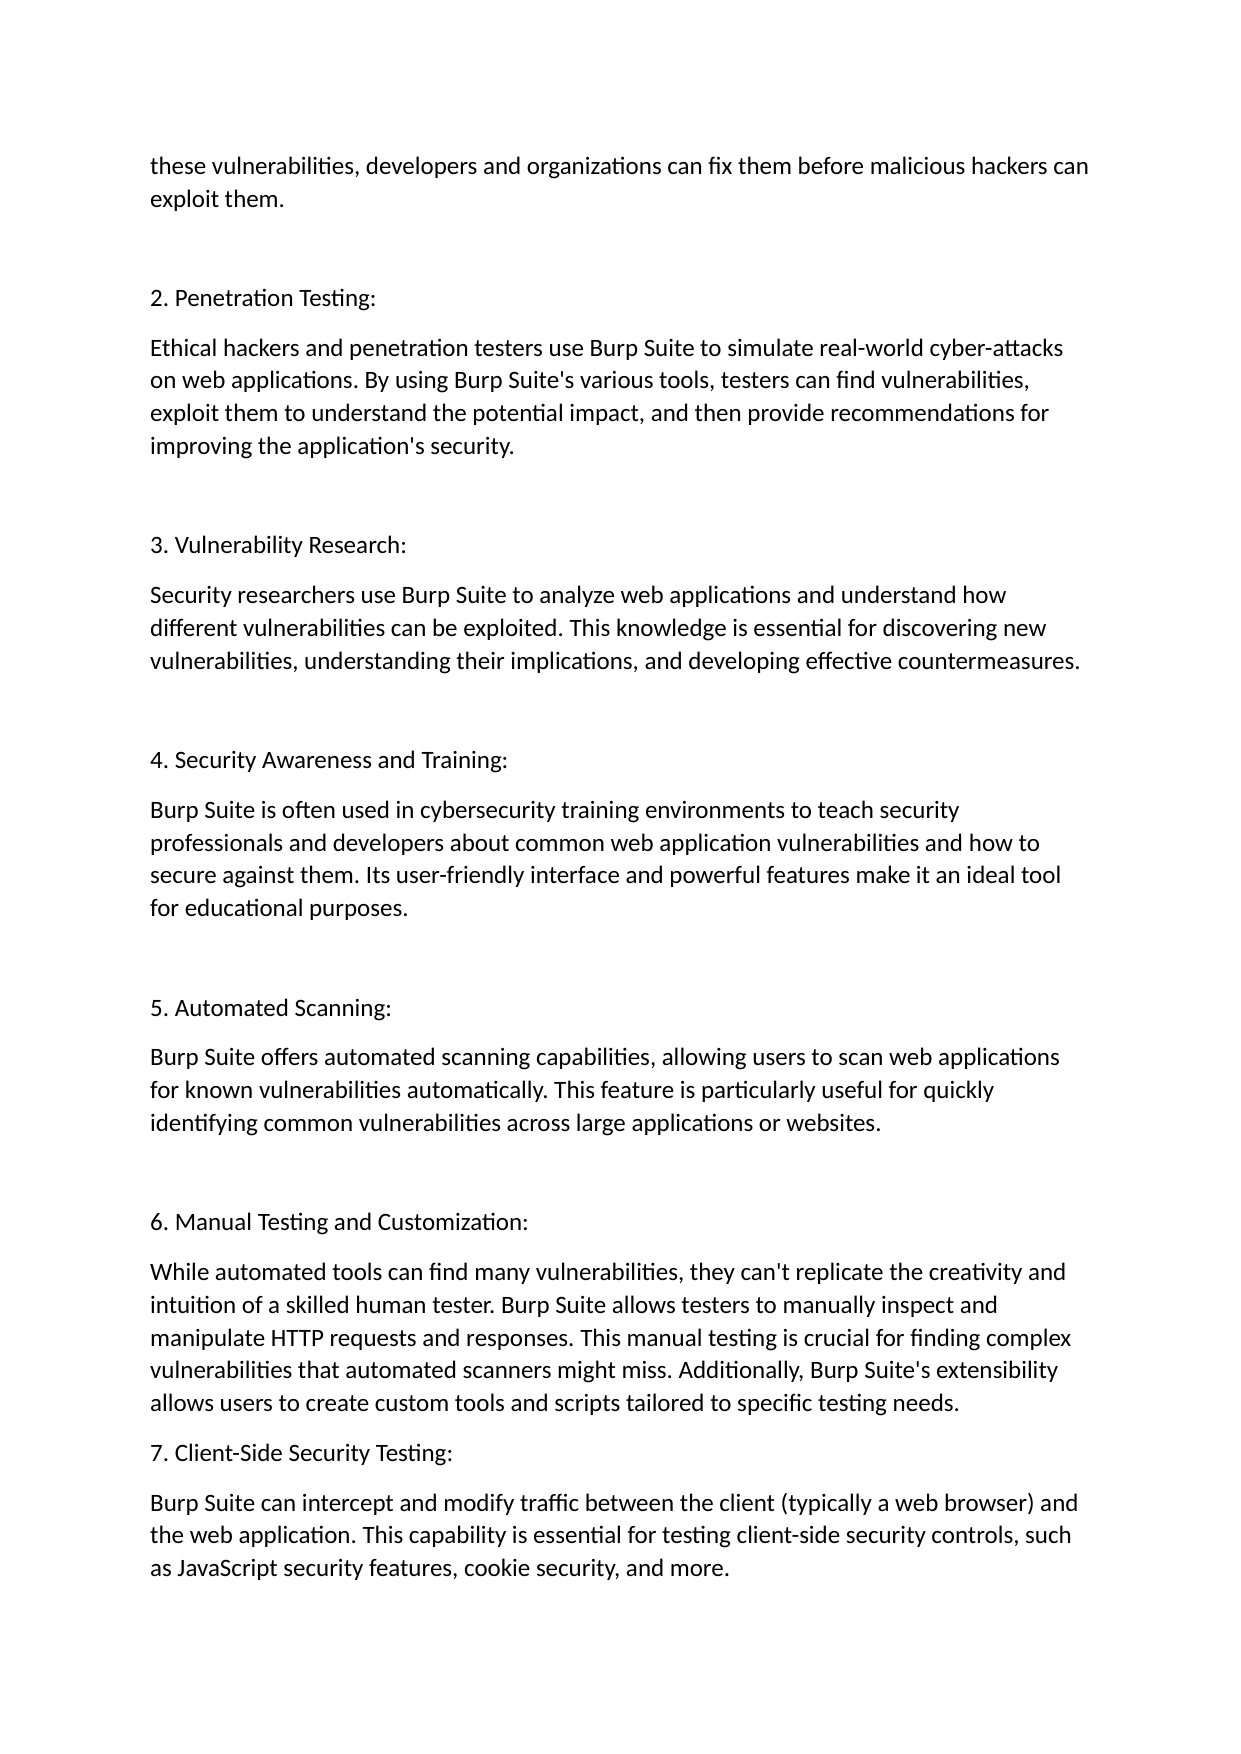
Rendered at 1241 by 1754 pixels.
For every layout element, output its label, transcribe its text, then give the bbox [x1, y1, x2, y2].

text Security researchers use Burp Suite to analyze web applications and understand how different vulnerabilities can be exploited. This knowledge is essential for discovering new vulnerabilities, understanding their implications, and developing effective countermeasures. [150, 579, 1090, 676]
text 3. Vulnerability Research: [150, 529, 1090, 560]
text 4. Security Awareness and Training: [150, 744, 1090, 775]
text 2. Penetration Testing: [150, 282, 1090, 313]
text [150, 150, 1090, 213]
text 6. Manual Testing and Customization: [150, 1206, 1090, 1237]
text 7. Client-Side Security Testing: [150, 1437, 1090, 1468]
text Ethical hackers and penetration testers use Burp Suite to simulate real-world cyber-attacks on web applications. By using Burp Suite's various tools, testers can find vulnerabilities, exploit them to understand the potential impact, and then provide recommendations for improving the application's security. [150, 332, 1090, 461]
text Burp Suite offers automated scanning capabilities, allowing users to scan web applications for known vulnerabilities automatically. This feature is particularly useful for quickly identifying common vulnerabilities across large applications or websites. [150, 1041, 1090, 1138]
text 5. Automated Scanning: [150, 992, 1090, 1022]
text Burp Suite can intercept and modify traffic between the client (typically a web browser) and the web application. This capability is essential for testing client-side security controls, such as JavaScript security features, cookie security, and more. [150, 1487, 1090, 1583]
text Burp Suite is often used in cybersecurity training environments to teach security professionals and developers about common web application vulnerabilities and how to secure against them. Its user-friendly interface and powerful features make it an ideal tool for educational purposes. [150, 794, 1090, 923]
text While automated tools can find many vulnerabilities, they can't replicate the creativity and intuition of a skilled human tester. Burp Suite allows testers to manually inspect and manipulate HTTP requests and responses. This manual testing is crucial for finding complex vulnerabilities that automated scanners might miss. Additionally, Burp Suite's extensibility allows users to create custom tools and scripts tailored to specific testing needs. [150, 1256, 1090, 1418]
